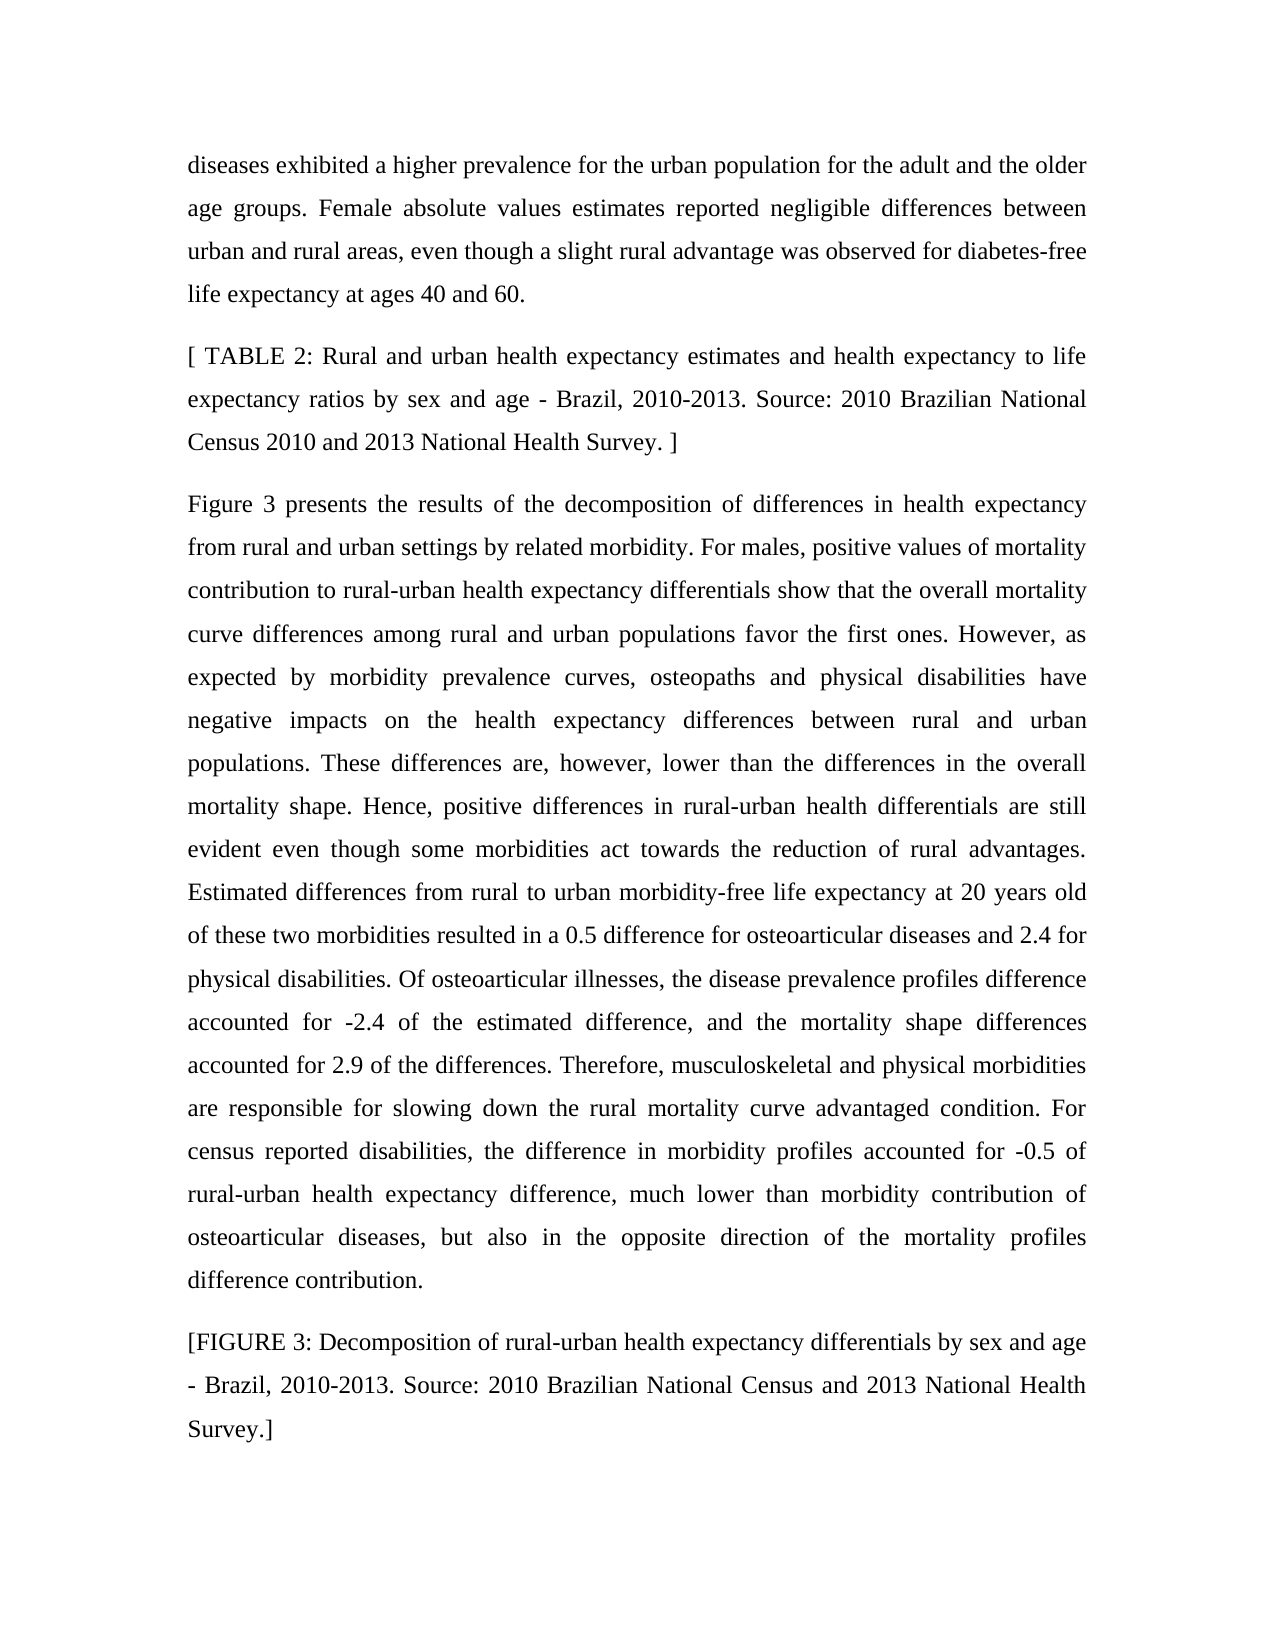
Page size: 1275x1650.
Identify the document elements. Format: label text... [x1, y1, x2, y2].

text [187, 150, 1087, 308]
text [FIGURE 3: Decomposition of rural-urban health expectancy differentials by sex and age - Brazil, 2010-2013. Source: 2010 Brazilian National Census and 2013 National Health Survey.] [187, 1327, 1087, 1442]
text [ TABLE 2: Rural and urban health expectancy estimates and health expectancy to life expectancy ratios by sex and age - Brazil, 2010-2013. Source: 2010 Brazilian National Census 2010 and 2013 National Health Survey. ] [187, 341, 1087, 456]
text Figure 3 presents the results of the decomposition of differences in health expectancy from rural and urban settings by related morbidity. For males, positive values of mortality contribution to rural-urban health expectancy differentials show that the overall mortality curve differences among rural and urban populations favor the first ones. However, as expected by morbidity prevalence curves, osteopaths and physical disabilities have negative impacts on the health expectancy differences between rural and urban populations. These differences are, however, lower than the differences in the overall mortality shape. Hence, positive differences in rural-urban health differentials are still evident even though some morbidities act towards the reduction of rural advantages. Estimated differences from rural to urban morbidity-free life expectancy at 20 years old of these two morbidities resulted in a 0.5 difference for osteoarticular diseases and 2.4 for physical disabilities. Of osteoarticular illnesses, the disease prevalence profiles difference accounted for -2.4 of the estimated difference, and the mortality shape differences accounted for 2.9 of the differences. Therefore, musculoskeletal and physical morbidities are responsible for slowing down the rural mortality curve advantaged condition. For census reported disabilities, the difference in morbidity profiles accounted for -0.5 of rural-urban health expectancy difference, much lower than morbidity contribution of osteoarticular diseases, but also in the opposite direction of the mortality profiles difference contribution. [187, 489, 1087, 1294]
